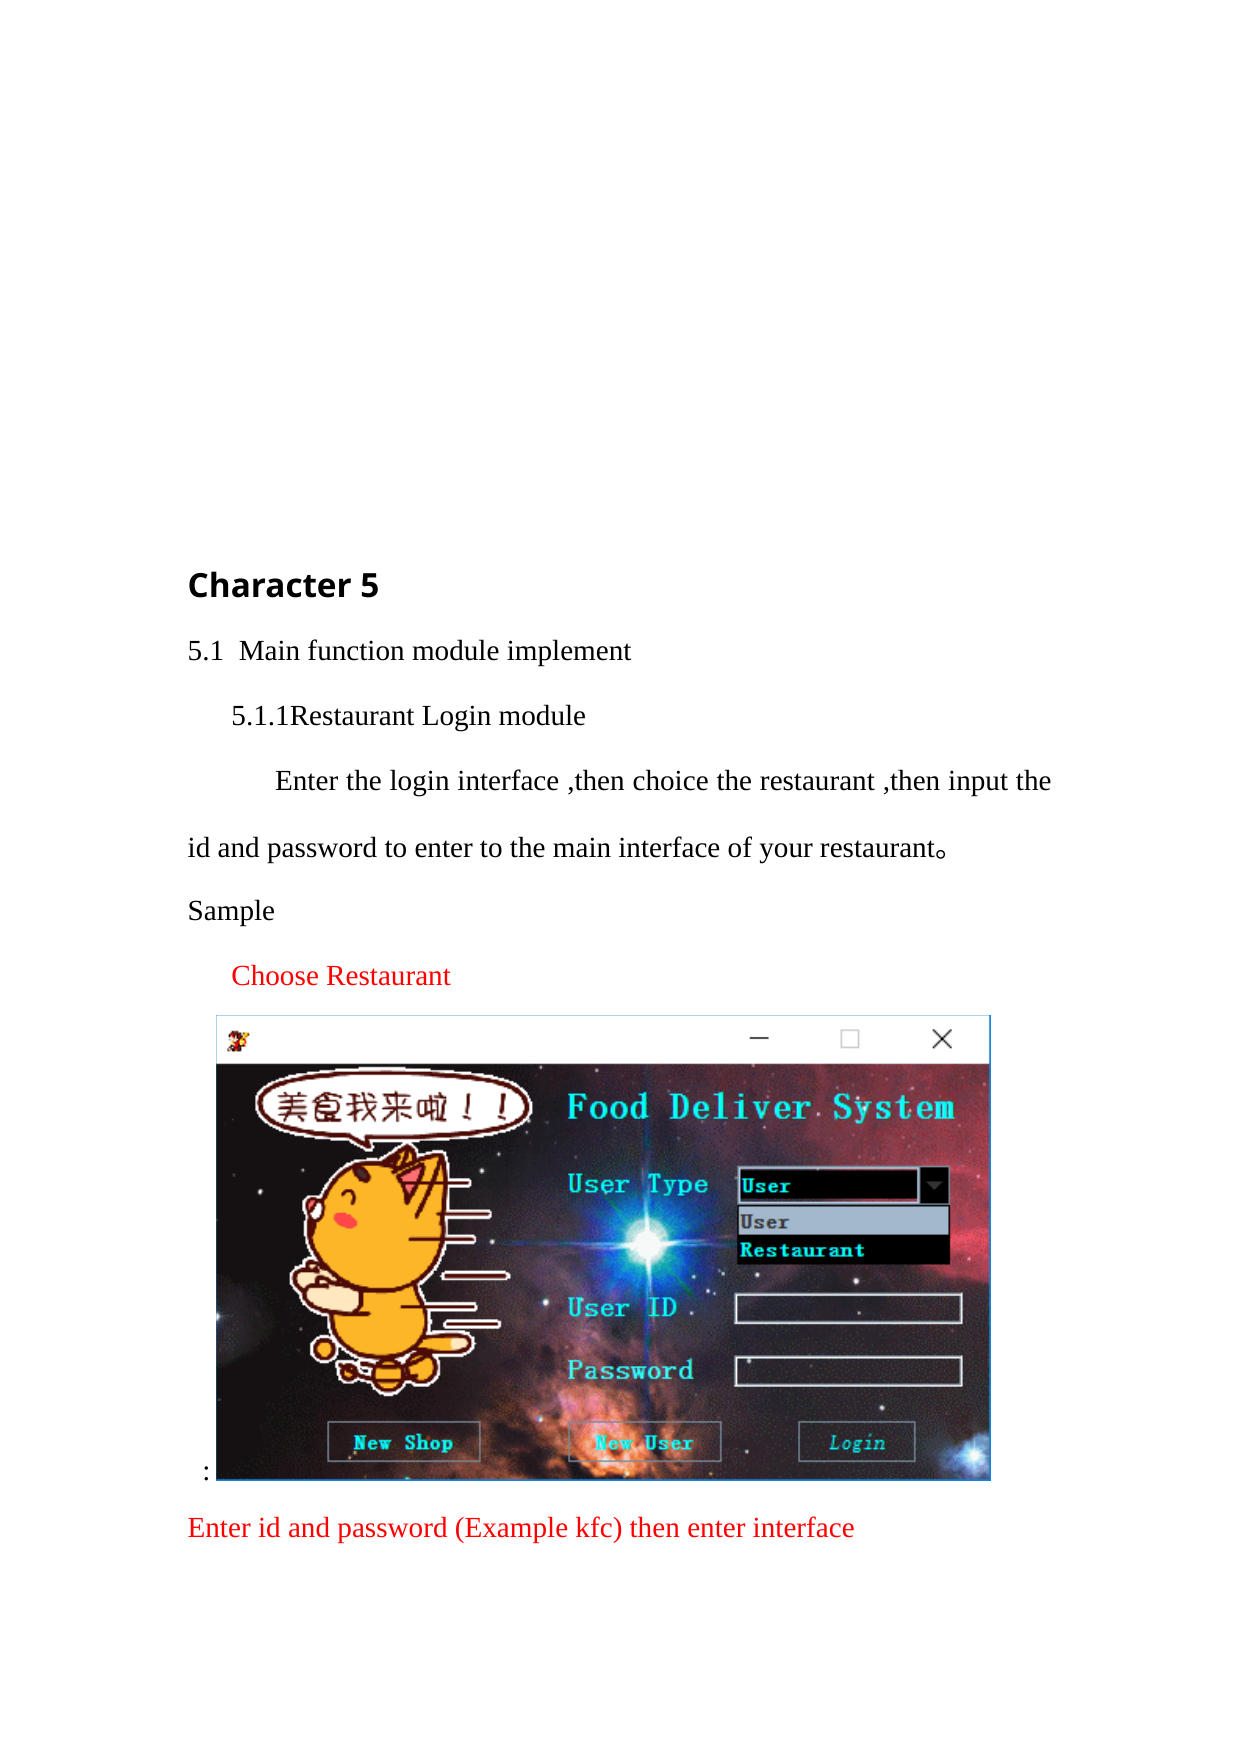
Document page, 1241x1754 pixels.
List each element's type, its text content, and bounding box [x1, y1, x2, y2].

text 5.1 Main function module implement [187, 617, 1053, 682]
picture [216, 1015, 991, 1481]
text Sample [187, 877, 1053, 942]
text Enter id and password (Example kfc) then enter interface [187, 1494, 1053, 1559]
text Character 5 [187, 552, 1053, 617]
text Choose Restaurant [187, 942, 1053, 1007]
text Enter the login interface ,then choice the restaurant ,then input the id and password to enter to the main interface of your restaurant。 [187, 747, 1053, 877]
text 5.1.1Restaurant Login module [187, 682, 1053, 747]
